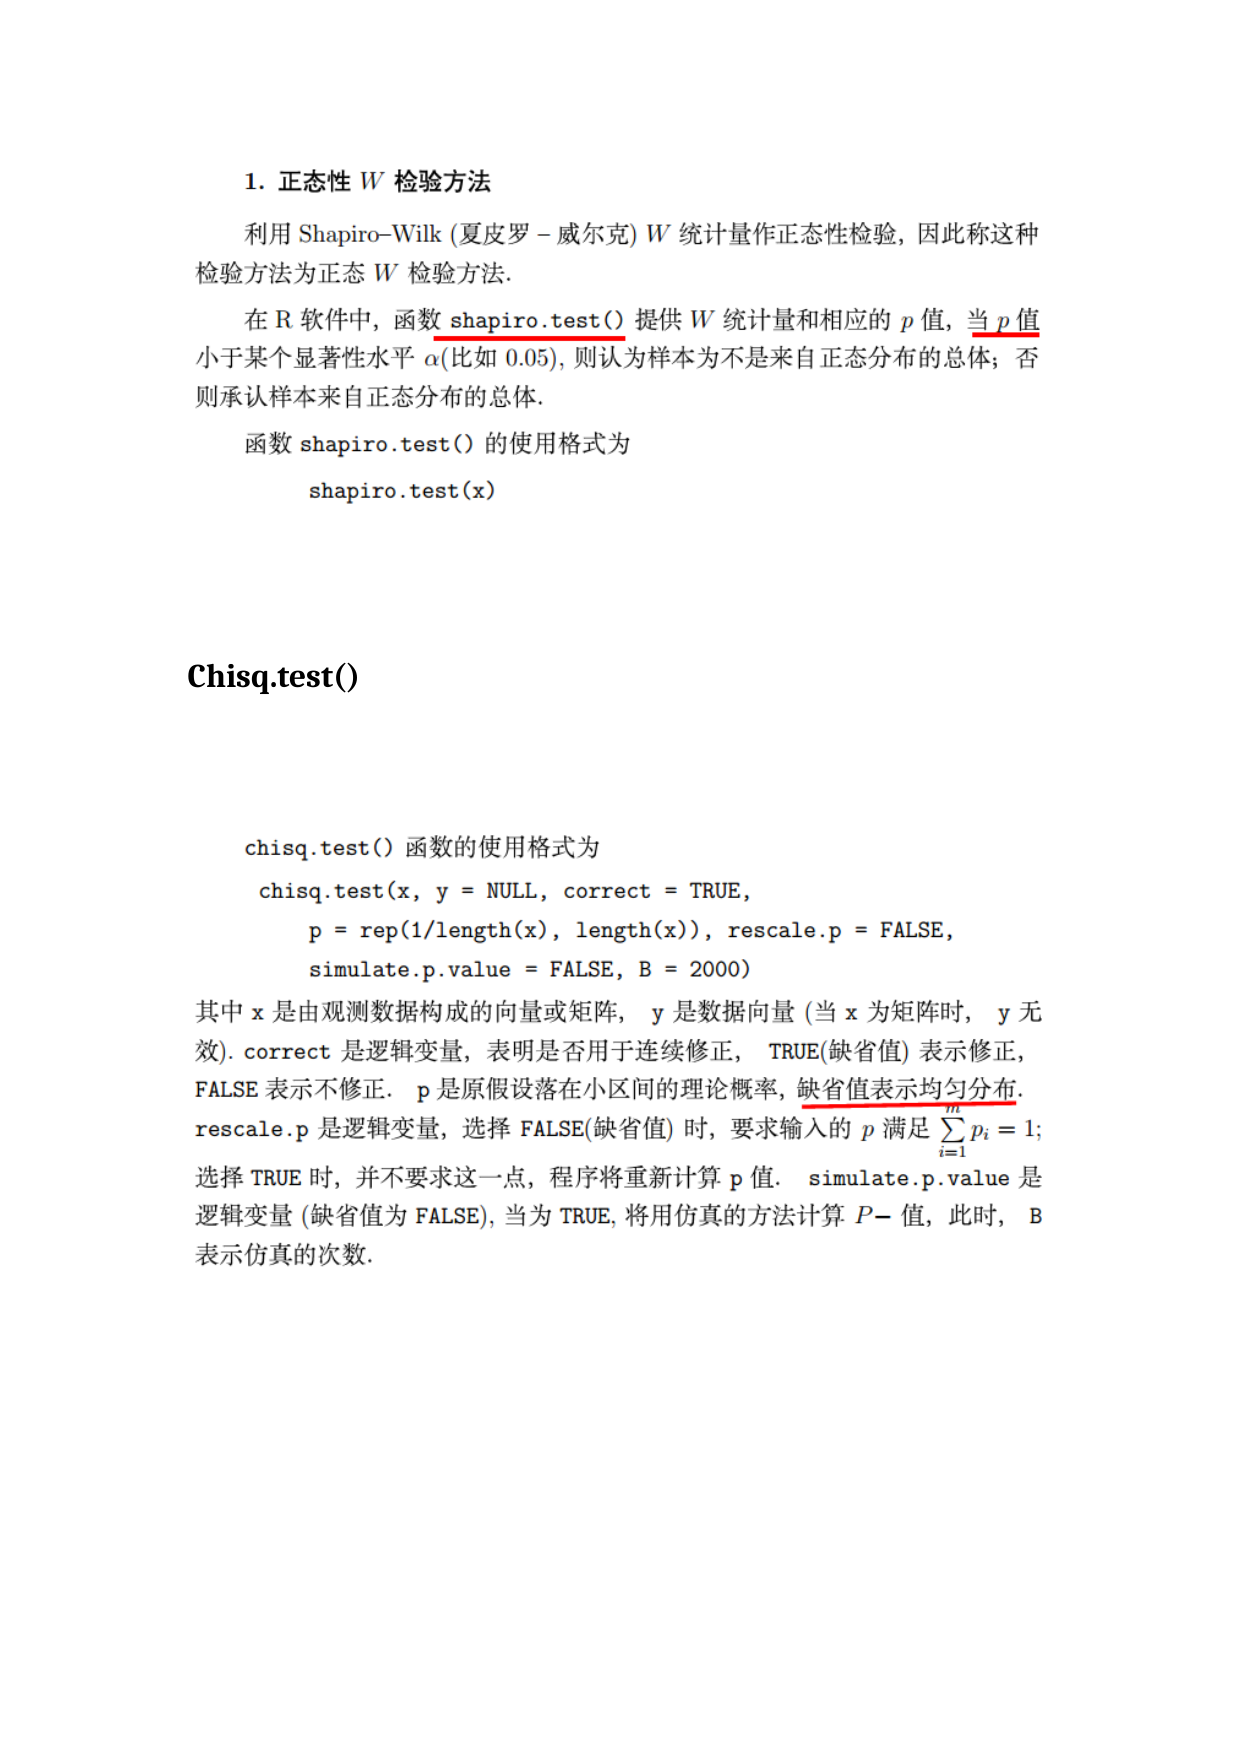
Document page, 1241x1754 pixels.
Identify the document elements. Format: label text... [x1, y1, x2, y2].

subtitle Chisq.test() [187, 644, 1053, 709]
picture [187, 829, 1053, 1270]
picture [187, 162, 1053, 515]
